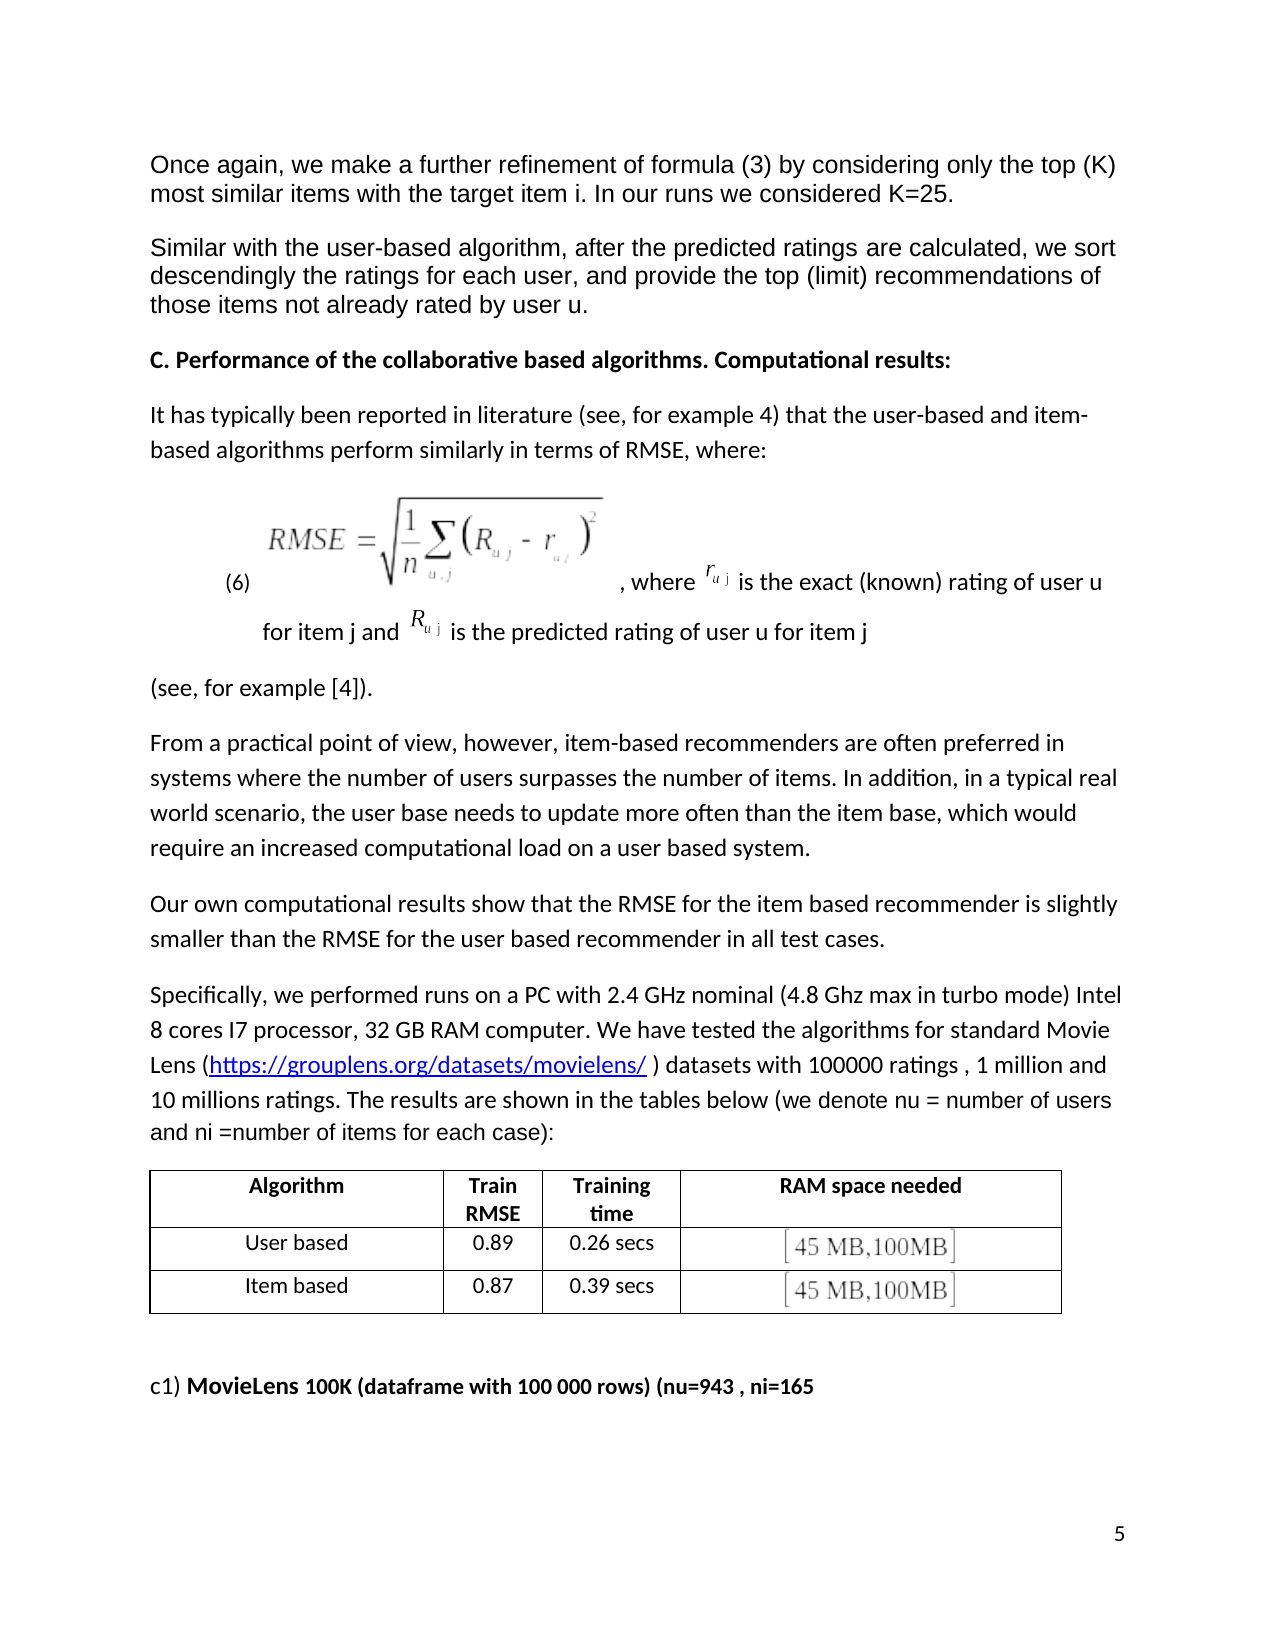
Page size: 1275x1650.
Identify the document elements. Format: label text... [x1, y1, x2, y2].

table_cell [681, 1271, 1061, 1313]
table_header RAM space needed [681, 1171, 1061, 1227]
table_cell [681, 1228, 1061, 1270]
table_cell 0.26 secs [543, 1228, 680, 1270]
text Specifically, we performed runs on a PC with 2.4 GHz nominal (4.8 Ghz max in turbo mode) Intel 8 cores I7 processor, 32 GB RAM computer. We have tested the algorithms for standard Movie Lens (https://grouplens.org/datasets/movielens/ ) datasets with 100000 ratings , 1 million and 10 millions ratings. The results are shown in the tables below (we denote nu = number of users and ni =number of items for each case): [150, 979, 1125, 1145]
table_cell Item based [151, 1271, 443, 1313]
text From a practical point of view, however, item-based recommenders are often preferred in systems where the number of users surpasses the number of items. In addition, in a typical real world scenario, the user base needs to update more often than the item base, which would require an increased computational load on a user based system. [150, 728, 1125, 863]
text Our own computational results show that the RMSE for the item based recommender is slightly smaller than the RMSE for the user based recommender in all test cases. [150, 888, 1125, 954]
text Similar with the user-based algorithm, after the predicted ratings are calculated, we sort descendingly the ratings for each user, and provide the top (limit) recommendations of those items not already rated by user u. [150, 232, 1125, 319]
text Once again, we make a further refinement of formula (3) by considering only the top (K) most similar items with the target item i. In our runs we considered K=25. [150, 150, 1125, 207]
table_cell 0.39 secs [543, 1271, 680, 1313]
table_header Train RMSE [444, 1171, 542, 1227]
table_cell User based [151, 1228, 443, 1270]
list , where is the exact (known) rating of user u for item j and is the predicted rating of user u for item j [225, 490, 1125, 646]
table_cell 0.87 [444, 1271, 542, 1313]
text C. Performance of the collaborative based algorithms. Computational results: [150, 344, 1125, 374]
text c1) MovieLens 100K (dataframe with 100 000 rows) (nu=943 , ni=165 [150, 1370, 1125, 1401]
text (see, for example [4]). [150, 672, 1125, 702]
table_header Algorithm [151, 1171, 443, 1227]
text It has typically been reported in literature (see, for example 4) that the user-based and item-based algorithms perform similarly in terms of RMSE, where: [150, 399, 1125, 465]
table_header Training time [543, 1171, 680, 1227]
table_cell 0.89 [444, 1228, 542, 1270]
